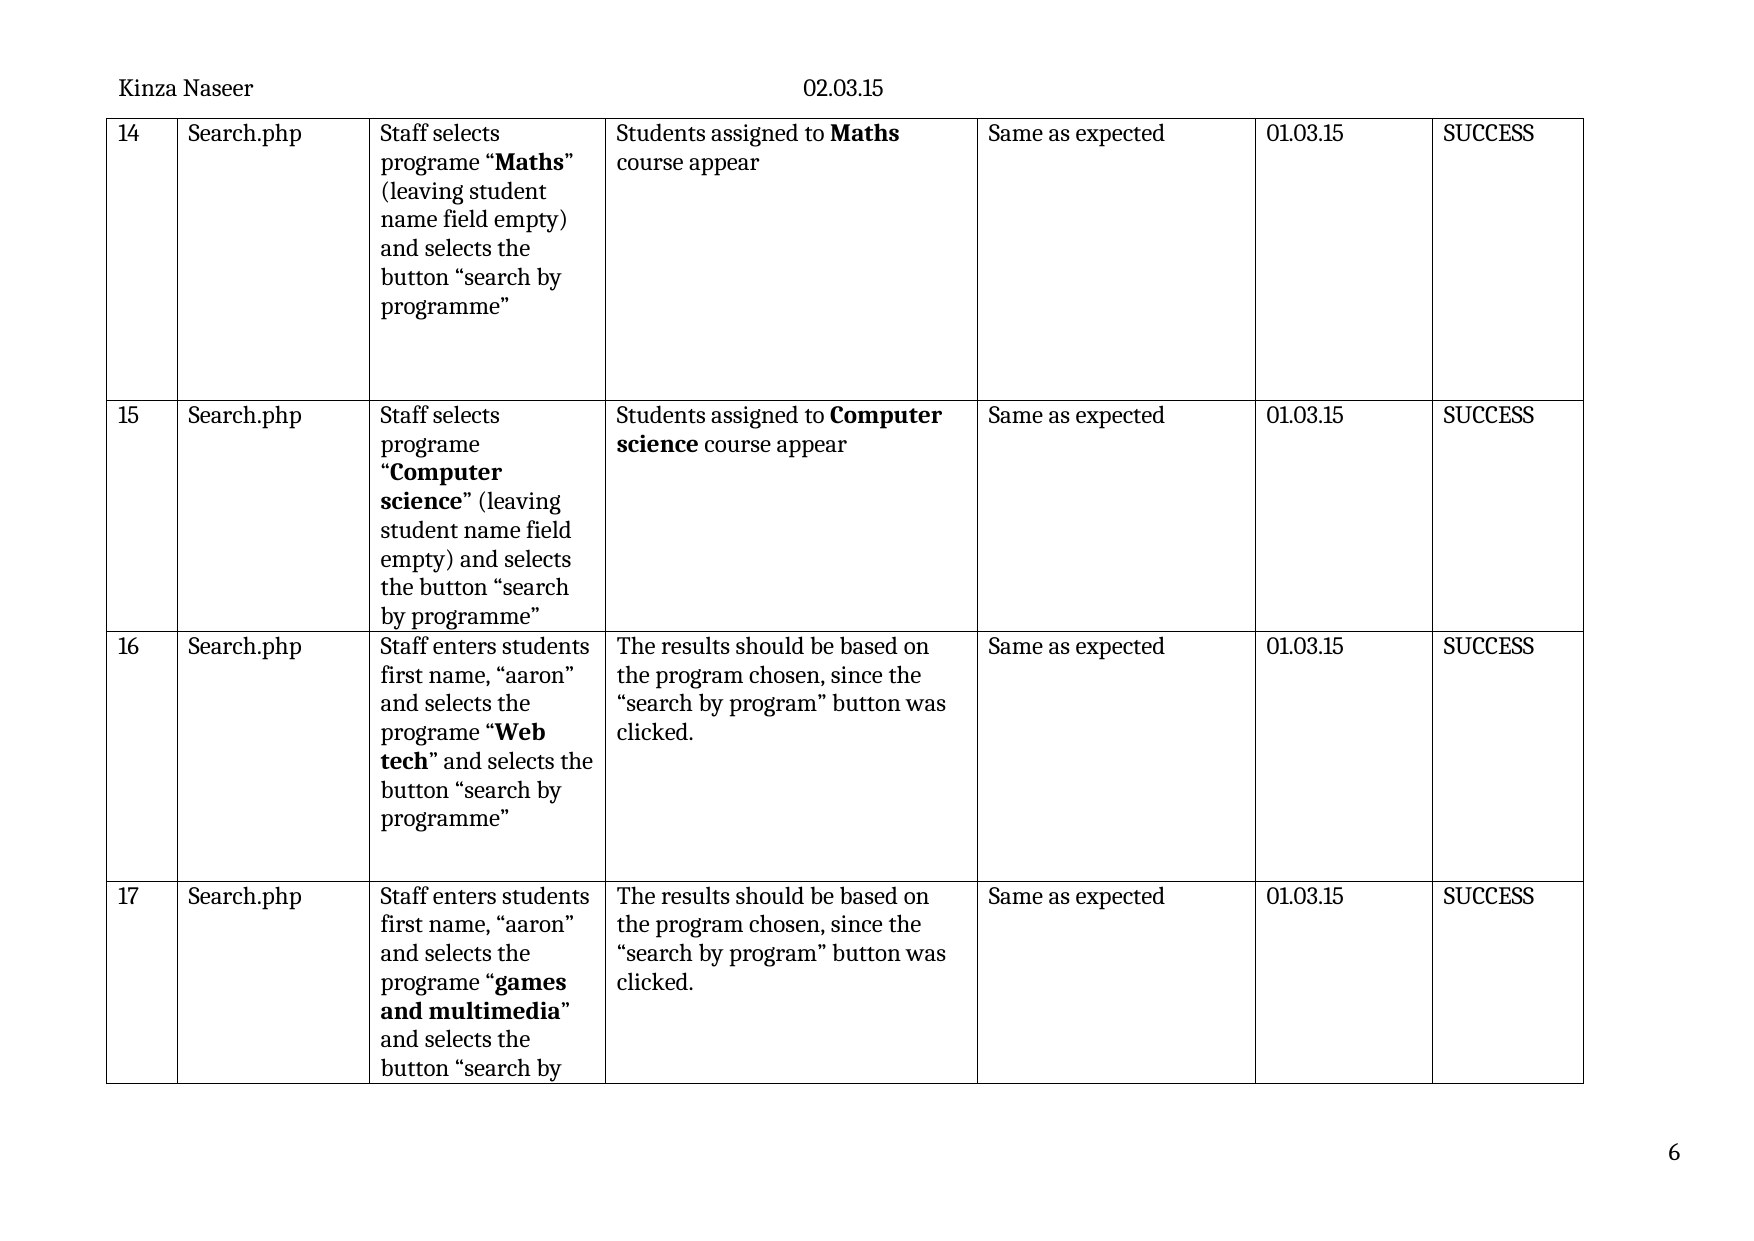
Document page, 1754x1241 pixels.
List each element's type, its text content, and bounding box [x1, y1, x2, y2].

table_cell 15 [107, 401, 177, 631]
table_cell Students assigned to Computer science course appear [606, 401, 977, 631]
table_cell Students assigned to Maths course appear [606, 119, 977, 400]
table_cell 01.03.15 [1256, 401, 1432, 631]
table_cell Same as expected [978, 401, 1255, 631]
table_cell Staff enters students first name, “aaron” and selects the programe “Web tech” and selects the button “search by programme” [370, 632, 605, 881]
table_cell 14 [107, 119, 177, 400]
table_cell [370, 882, 605, 1083]
table_cell SUCCESS [1433, 882, 1583, 1083]
table_cell 16 [107, 632, 177, 881]
table_cell Search.php [178, 882, 369, 1083]
table_cell SUCCESS [1433, 401, 1583, 631]
table_cell 01.03.15 [1256, 632, 1432, 881]
table_cell Same as expected [978, 119, 1255, 400]
table_cell 17 [107, 882, 177, 1083]
table_cell 01.03.15 [1256, 882, 1432, 1083]
table_cell SUCCESS [1433, 632, 1583, 881]
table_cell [606, 882, 977, 1083]
table_cell SUCCESS [1433, 119, 1583, 400]
table_cell The results should be based on the program chosen, since the “search by program” button was clicked. [606, 632, 977, 881]
table_cell Staff selects programe “Maths” (leaving student name field empty) and selects the button “search by programme” [370, 119, 605, 400]
table_cell Same as expected [978, 632, 1255, 881]
table_cell 01.03.15 [1256, 119, 1432, 400]
table_cell Search.php [178, 401, 369, 631]
table_cell Search.php [178, 119, 369, 400]
table_cell Same as expected [978, 882, 1255, 1083]
table_cell Search.php [178, 632, 369, 881]
table_cell Staff selects programe “Computer science” (leaving student name field empty) and selects the button “search by programme” [370, 401, 605, 631]
